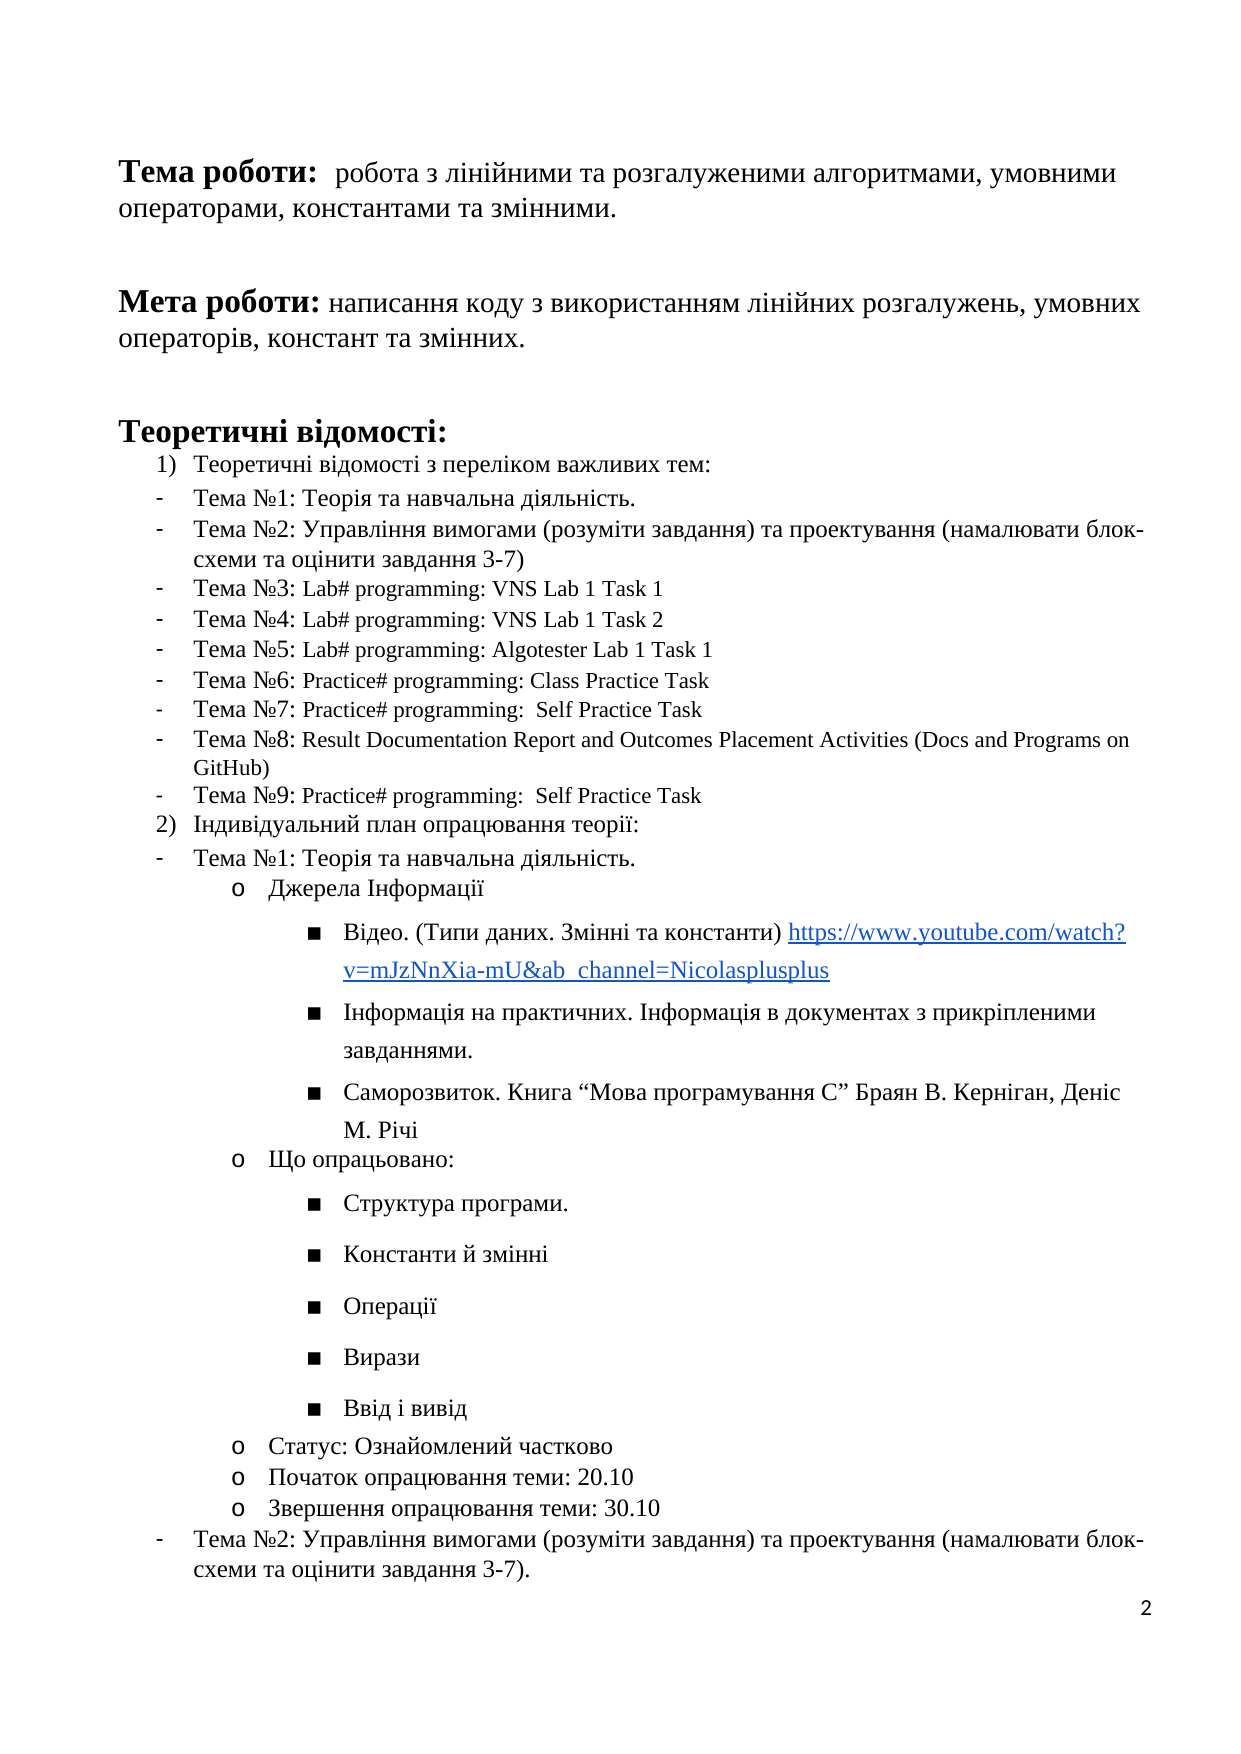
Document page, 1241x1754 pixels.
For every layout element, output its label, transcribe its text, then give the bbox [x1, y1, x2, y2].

list Звершення опрацювання теми: 30.10 [231, 1493, 1152, 1523]
subtitle Мета роботи: написання коду з використанням лінійних розгалужень, умовних операторів, констант та змінних. [118, 281, 1152, 353]
list Ввід і вивід [306, 1380, 1152, 1431]
list Тема №7: Practice# programming: Self Practice Task [156, 694, 1152, 723]
list Операції [306, 1277, 1152, 1328]
list Тема №1: Теорія та навчальна діяльність. [156, 842, 1152, 873]
list Відео. (Типи даних. Змінні та константи) https://www.youtube.com/watch?v=mJzNnXia-mU&ab_channel=Nicolasplusplus [306, 904, 1152, 984]
list Тема №3: Lab# programming: VNS Lab 1 Task 1 [156, 572, 1152, 603]
subtitle Теоретичні відомості: [118, 411, 1152, 449]
list Теоретичні відомості з переліком важливих тем: [156, 449, 1152, 478]
list Початок опрацювання теми: 20.10 [231, 1462, 1152, 1493]
list Тема №4: Lab# programming: VNS Lab 1 Task 2 [156, 603, 1152, 633]
subtitle Тема роботи: робота з лінійними та розгалуженими алгоритмами, умовними операторами, константами та змінними. [118, 151, 1152, 223]
list Вирази [306, 1328, 1152, 1380]
list Статус: Ознайомлений частково [231, 1431, 1152, 1462]
list Інформація на практичних. Інформація в документах з прикріпленими завданнями. [306, 984, 1152, 1064]
list Тема №9: Practice# programming: Self Practice Task [156, 780, 1152, 809]
list Тема №2: Управління вимогами (розуміти завдання) та проектування (намалювати блок-схеми та оцінити завдання 3-7) [156, 513, 1152, 572]
list Тема №8: Result Documentation Report and Outcomes Placement Activities (Docs and Programs on GitHub) [156, 723, 1152, 780]
list Константи й змінні [306, 1226, 1152, 1277]
list Тема №6: Practice# programming: Class Practice Task [156, 664, 1152, 694]
list Структура програми. [306, 1175, 1152, 1226]
list Що опрацьовано: [231, 1144, 1152, 1175]
list Індивідуальний план опрацювання теорії: [156, 809, 1152, 838]
list Джерела Інформації [231, 873, 1152, 904]
list Саморозвиток. Книга “Мова програмування С” Браян В. Керніган, Деніс М. Річі [306, 1064, 1152, 1144]
list Тема №5: Lab# programming: Algotester Lab 1 Task 1 [156, 633, 1152, 664]
list Тема №1: Теорія та навчальна діяльність. [156, 483, 1152, 513]
list Тема №2: Управління вимогами (розуміти завдання) та проектування (намалювати блок-схеми та оцінити завдання 3-7). [156, 1523, 1152, 1583]
